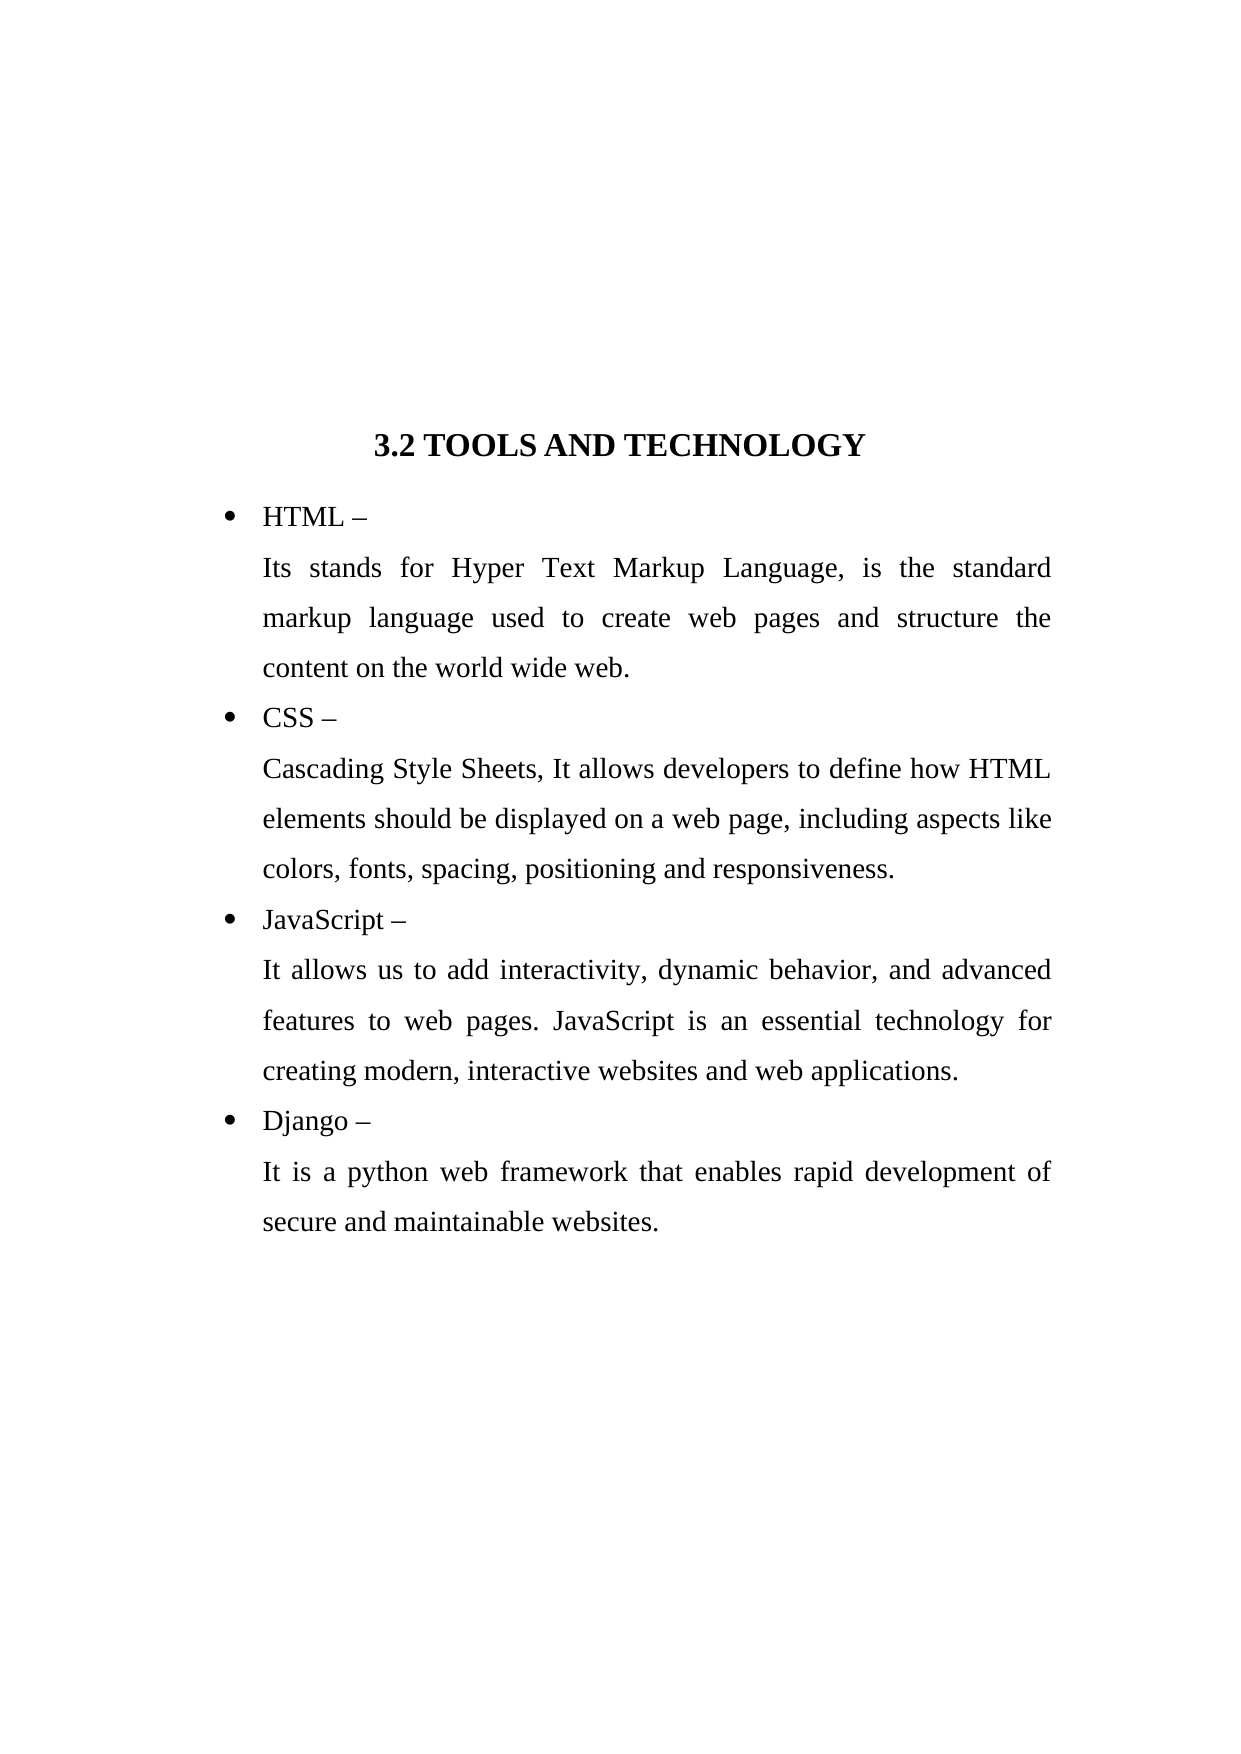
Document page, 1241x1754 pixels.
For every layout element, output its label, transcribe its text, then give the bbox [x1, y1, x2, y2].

list Its stands for Hyper Text Markup Language, is the standard markup language used to create web pages and structure the content on the world wide web. [262, 550, 1053, 684]
text 3.2 TOOLS AND TECHNOLOGY [187, 425, 1053, 463]
list Django – [225, 1103, 1053, 1137]
list JavaScript – [225, 902, 1053, 936]
list It allows us to add interactivity, dynamic behavior, and advanced features to web pages. JavaScript is an essential technology for creating modern, interactive websites and web applications. [262, 952, 1053, 1087]
list CSS – [225, 701, 1053, 734]
list HTML – [225, 499, 1053, 533]
list Cascading Style Sheets, It allows developers to define how HTML elements should be displayed on a web page, including aspects like colors, fonts, spacing, positioning and responsiveness. [262, 751, 1053, 885]
list It is a python web framework that enables rapid development of secure and maintainable websites. [262, 1154, 1053, 1238]
